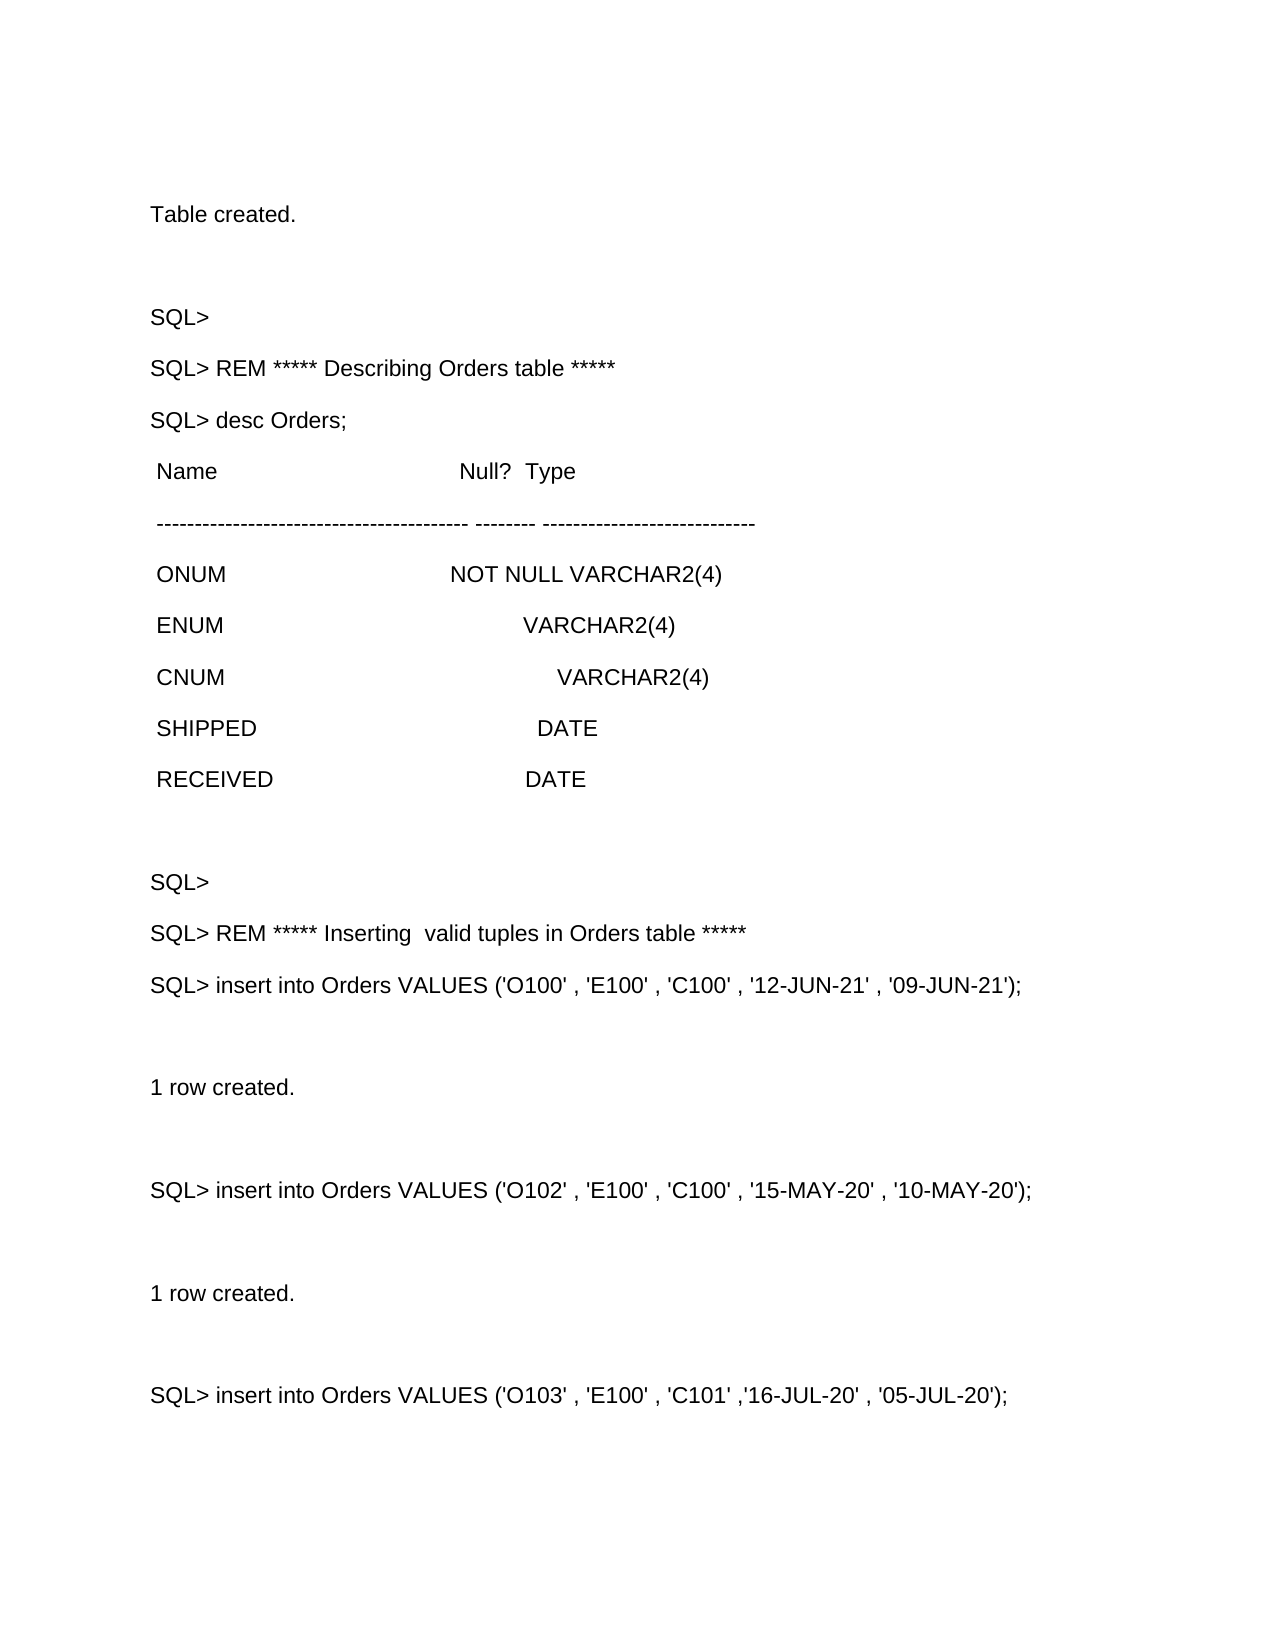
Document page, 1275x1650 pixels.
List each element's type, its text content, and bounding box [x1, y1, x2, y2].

text Name Null? Type [150, 458, 1125, 484]
text CNUM VARCHAR2(4) [150, 663, 1125, 690]
text SQL> desc Orders; [150, 407, 1125, 433]
text 1 row created. [150, 1280, 1125, 1306]
text SQL> [150, 869, 1125, 895]
text SQL> insert into Orders VALUES ('O103' , 'E100' , 'C101' ,'16-JUL-20' , '05-JUL-20'); [150, 1382, 1125, 1409]
text SQL> insert into Orders VALUES ('O100' , 'E100' , 'C100' , '12-JUN-21' , '09-JUN-21'); [150, 972, 1125, 998]
text SQL> REM ***** Inserting valid tuples in Orders table ***** [150, 920, 1125, 947]
text SQL> insert into Orders VALUES ('O102' , 'E100' , 'C100' , '15-MAY-20' , '10-MAY-20'); [150, 1177, 1125, 1203]
text ----------------------------------------- -------- ---------------------------- [150, 509, 1125, 536]
text SHIPPED DATE [150, 715, 1125, 741]
text Table created. [150, 201, 1125, 228]
text ENUM VARCHAR2(4) [150, 612, 1125, 638]
text ONUM NOT NULL VARCHAR2(4) [150, 561, 1125, 587]
text SQL> REM ***** Describing Orders table ***** [150, 355, 1125, 382]
text 1 row created. [150, 1074, 1125, 1101]
text SQL> [150, 304, 1125, 330]
text RECEIVED DATE [150, 766, 1125, 793]
